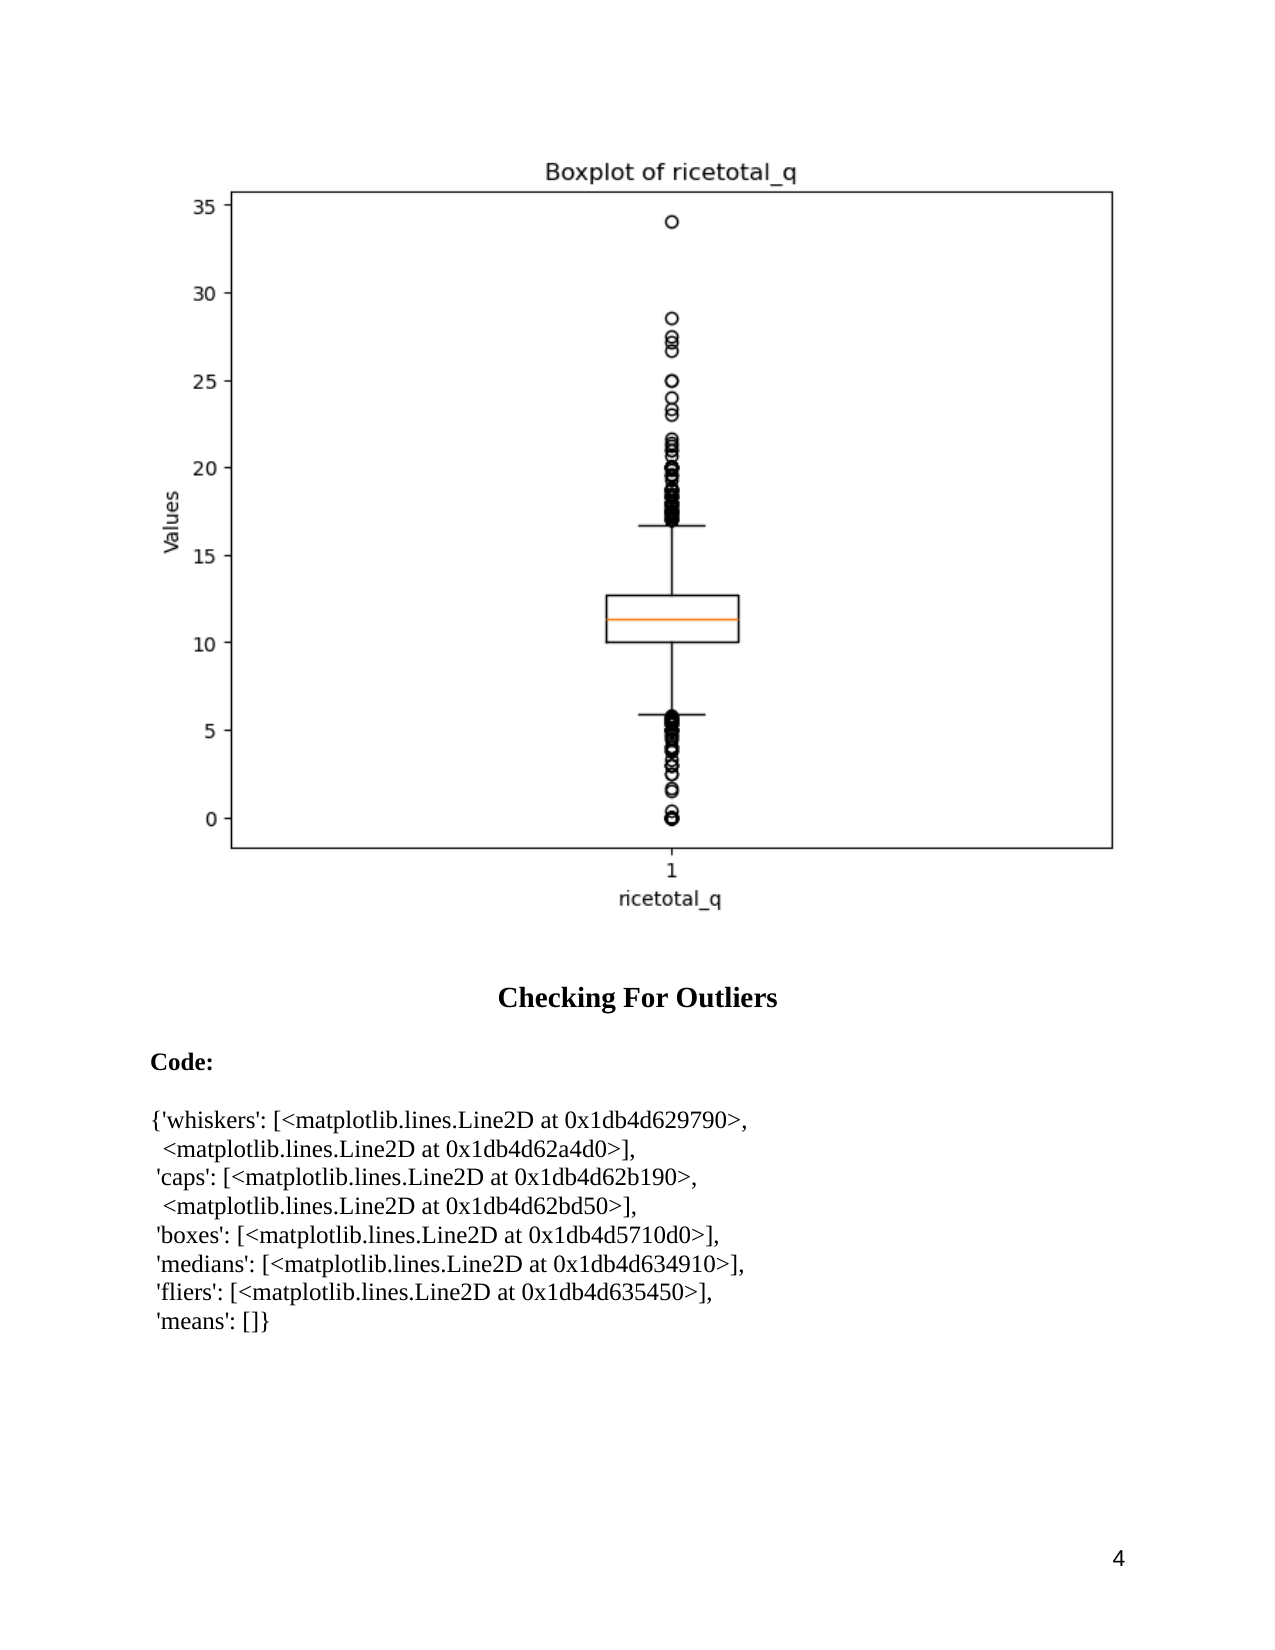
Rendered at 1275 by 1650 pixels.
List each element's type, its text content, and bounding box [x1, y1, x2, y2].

text 'fliers': [<matplotlib.lines.Line2D at 0x1db4d635450>], [150, 1277, 1125, 1306]
text 'means': []} [150, 1306, 1125, 1335]
picture [150, 150, 1125, 923]
text <matplotlib.lines.Line2D at 0x1db4d62bd50>], [150, 1191, 1125, 1220]
text Checking For Outliers [150, 980, 1125, 1014]
text 'caps': [<matplotlib.lines.Line2D at 0x1db4d62b190>, [150, 1162, 1125, 1191]
text <matplotlib.lines.Line2D at 0x1db4d62a4d0>], [150, 1134, 1125, 1162]
text 'boxes': [<matplotlib.lines.Line2D at 0x1db4d5710d0>], [150, 1220, 1125, 1249]
text Code: [150, 1047, 1125, 1076]
text {'whiskers': [<matplotlib.lines.Line2D at 0x1db4d629790>, [150, 1105, 1125, 1134]
text 'medians': [<matplotlib.lines.Line2D at 0x1db4d634910>], [150, 1249, 1125, 1277]
